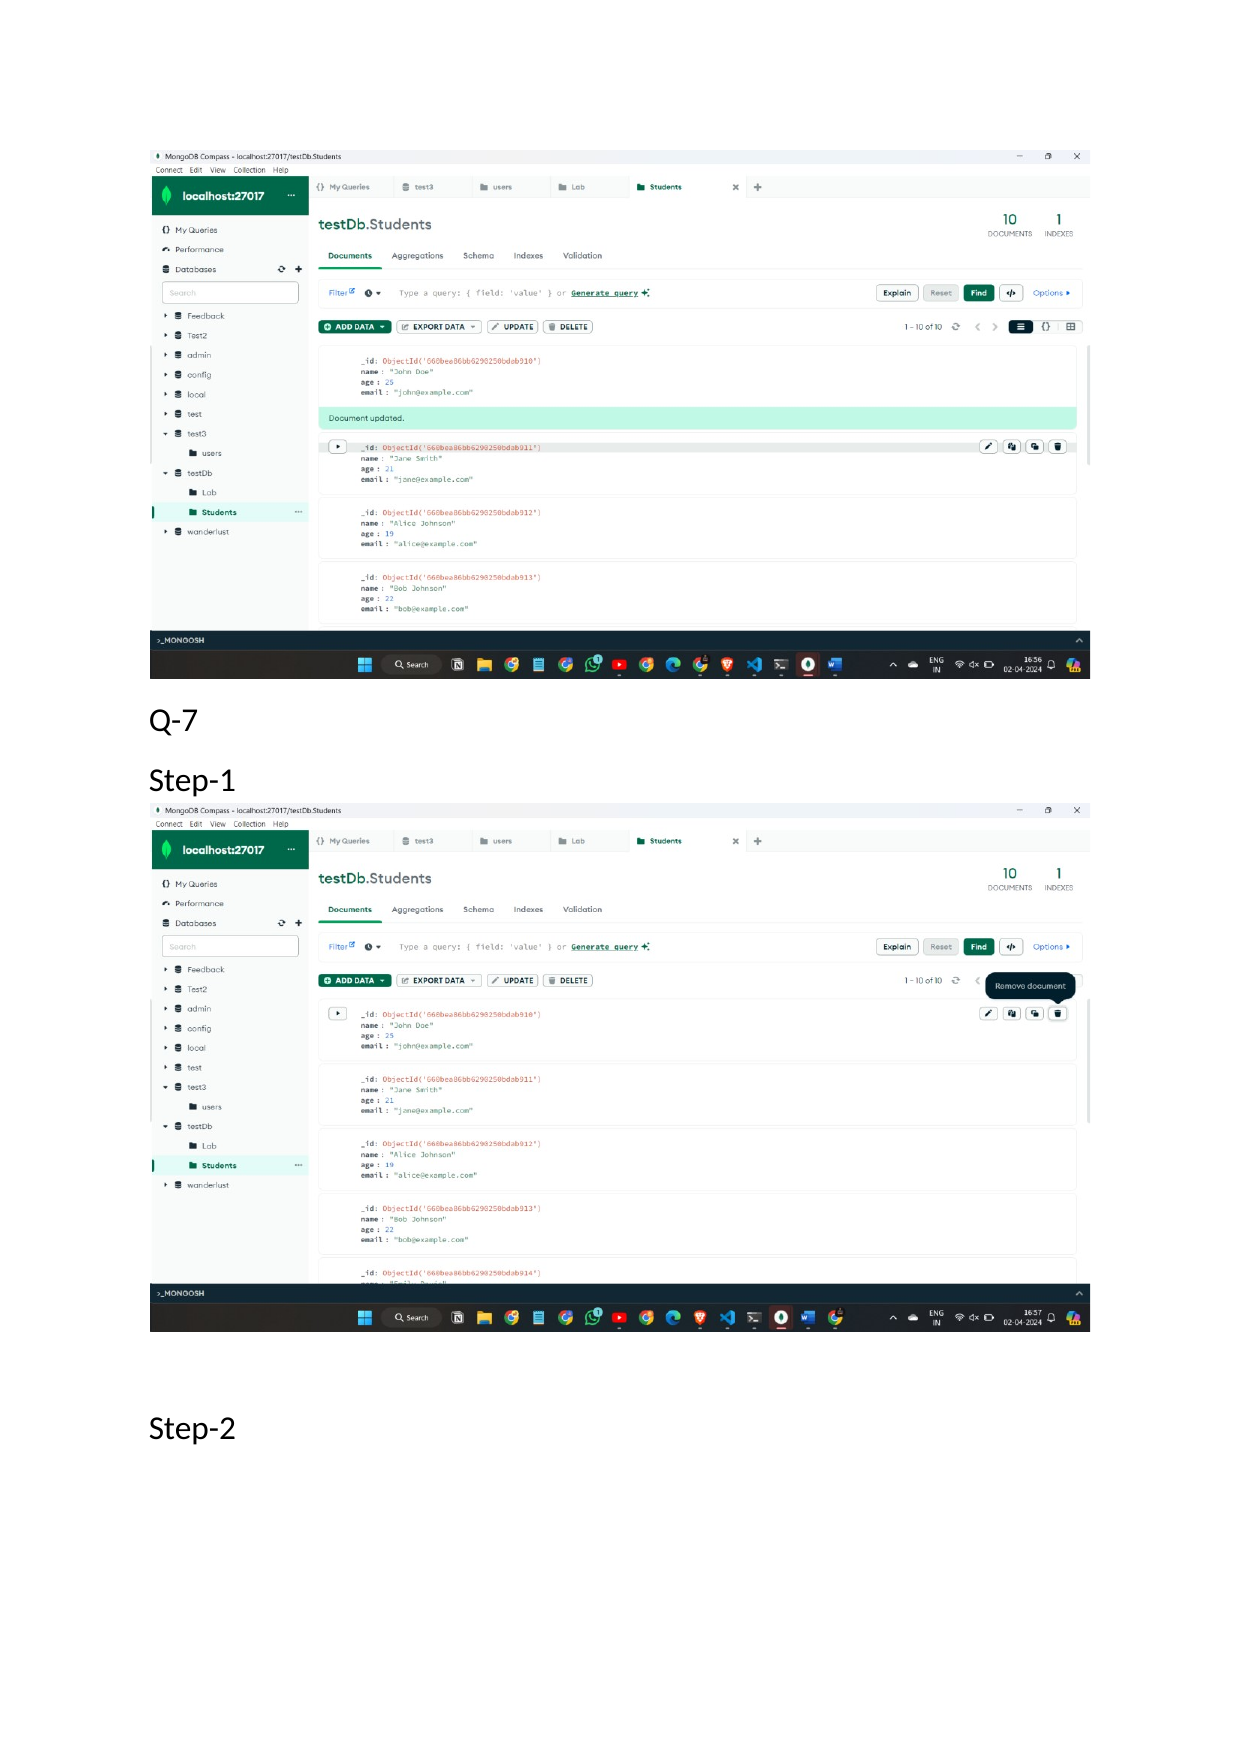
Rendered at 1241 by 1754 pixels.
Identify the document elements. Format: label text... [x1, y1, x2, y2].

text Q-7 [148, 699, 1098, 739]
picture [150, 803, 1091, 1332]
picture [150, 150, 1091, 679]
text Step-2 [148, 1407, 1098, 1448]
text Step-1 [148, 759, 1098, 800]
